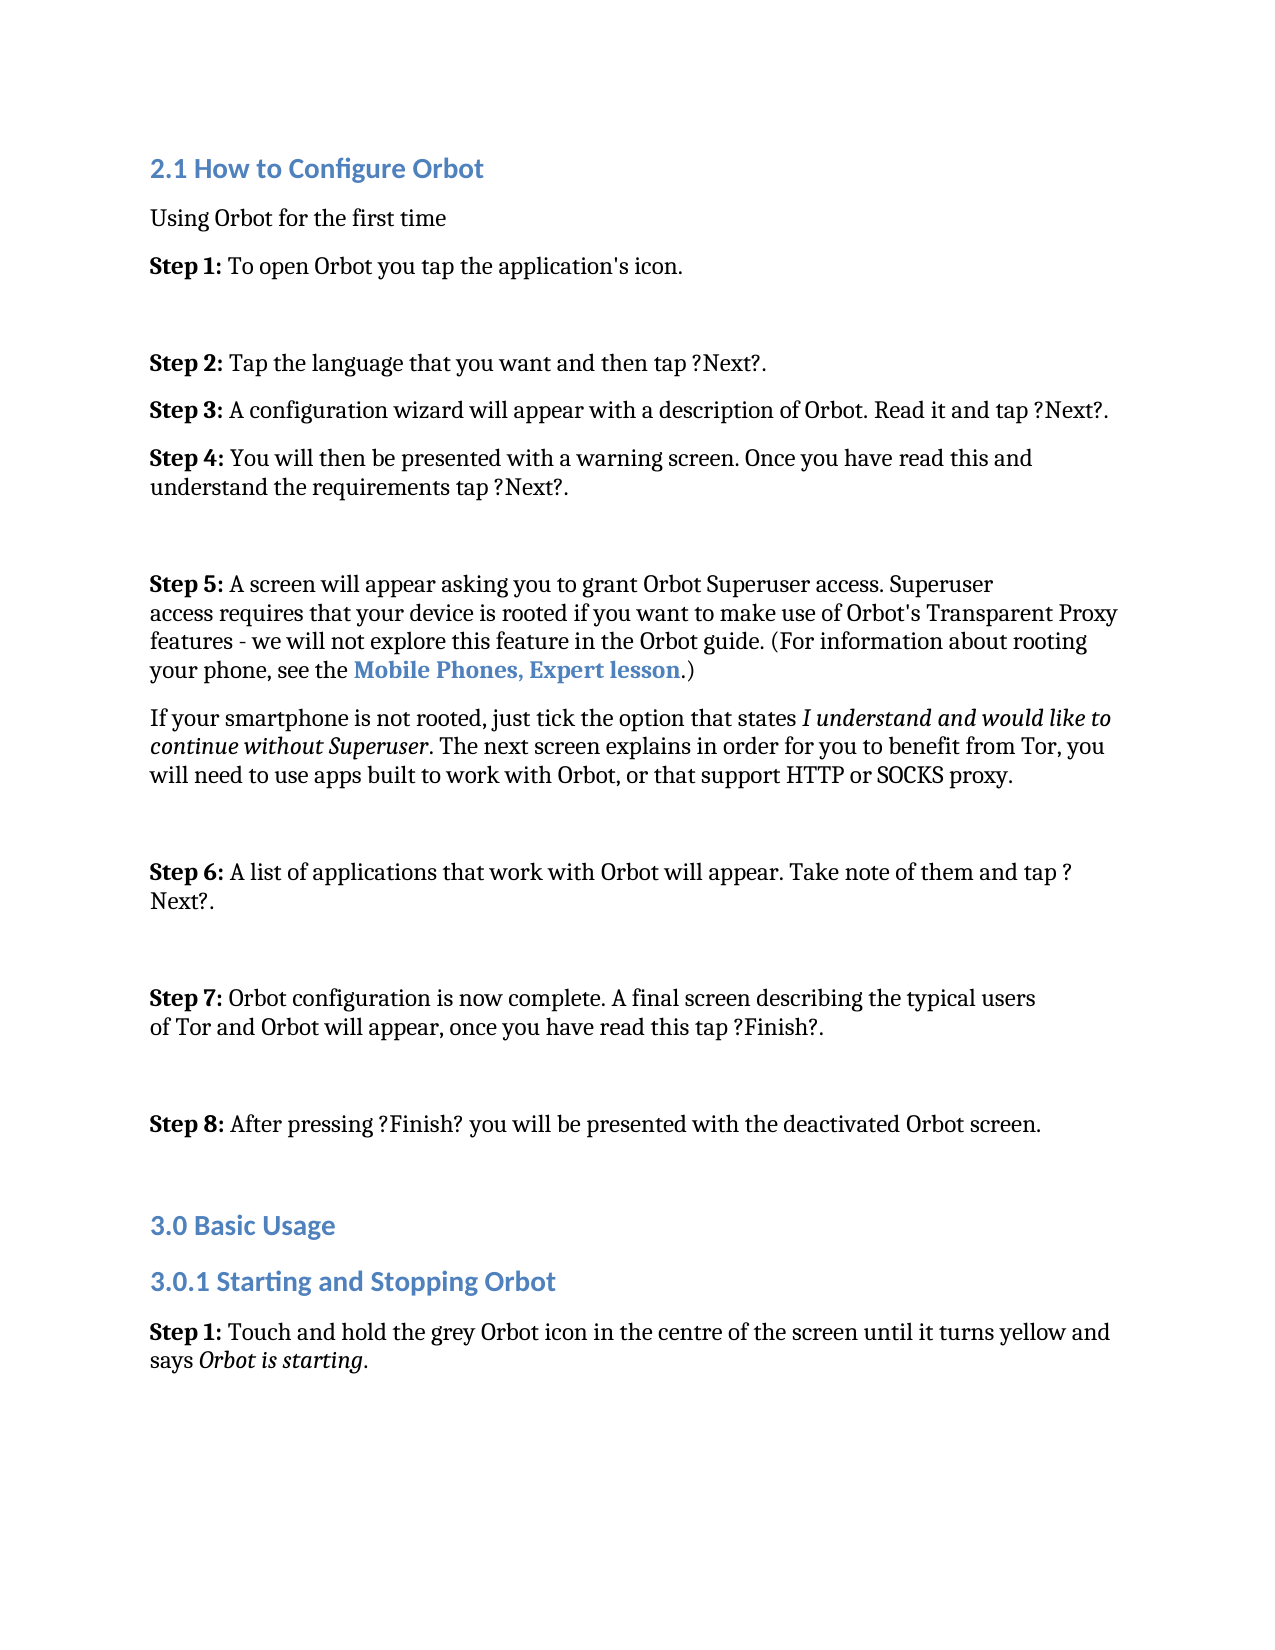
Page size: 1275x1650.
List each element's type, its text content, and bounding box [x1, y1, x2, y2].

text Step 4: You will then be presented with a warning screen. Once you have read this and understand the requirements tap ?Next?. [150, 444, 1125, 501]
text Step 1: To open Orbot you tap the application's icon. [150, 252, 1125, 281]
subtitle 3.0 Basic Usage [150, 1207, 1125, 1242]
text Step 1: Touch and hold the grey Orbot icon in the centre of the screen until it turns yellow and says Orbot is starting. [150, 1318, 1125, 1375]
text Step 3: A configuration wizard will appear with a description of Orbot. Read it and tap ?Next?. [150, 396, 1125, 425]
text Step 6: A list of applications that work with Orbot will appear. Take note of them and tap ?Next?. [150, 858, 1125, 916]
text Step 8: After pressing ?Finish? you will be presented with the deactivated Orbot screen. [150, 1110, 1125, 1138]
text If your smartphone is not rooted, just tick the option that states I understand and would like to continue without Superuser. The next screen explains in order for you to benefit from Tor, you will need to use apps built to work with Orbot, or that support HTTP or SOCKS proxy. [150, 703, 1125, 790]
text Step 7: Orbot configuration is now complete. A final screen describing the typical users of Tor and Orbot will appear, once you have read this tap ?Finish?. [150, 984, 1125, 1041]
subtitle 3.0.1 Starting and Stopping Orbot [150, 1263, 1125, 1299]
text Using Orbot for the first time [150, 204, 1125, 233]
text Step 5: A screen will appear asking you to grant Orbot Superuser access. Superuser access requires that your device is rooted if you want to make use of Orbot's Transparent Proxy features - we will not explore this feature in the Orbot guide. (For information about rooting your phone, see the Mobile Phones, Expert lesson.) [150, 570, 1125, 685]
text Step 2: Tap the language that you want and then tap ?Next?. [150, 349, 1125, 378]
subtitle 2.1 How to Configure Orbot [150, 150, 1125, 186]
